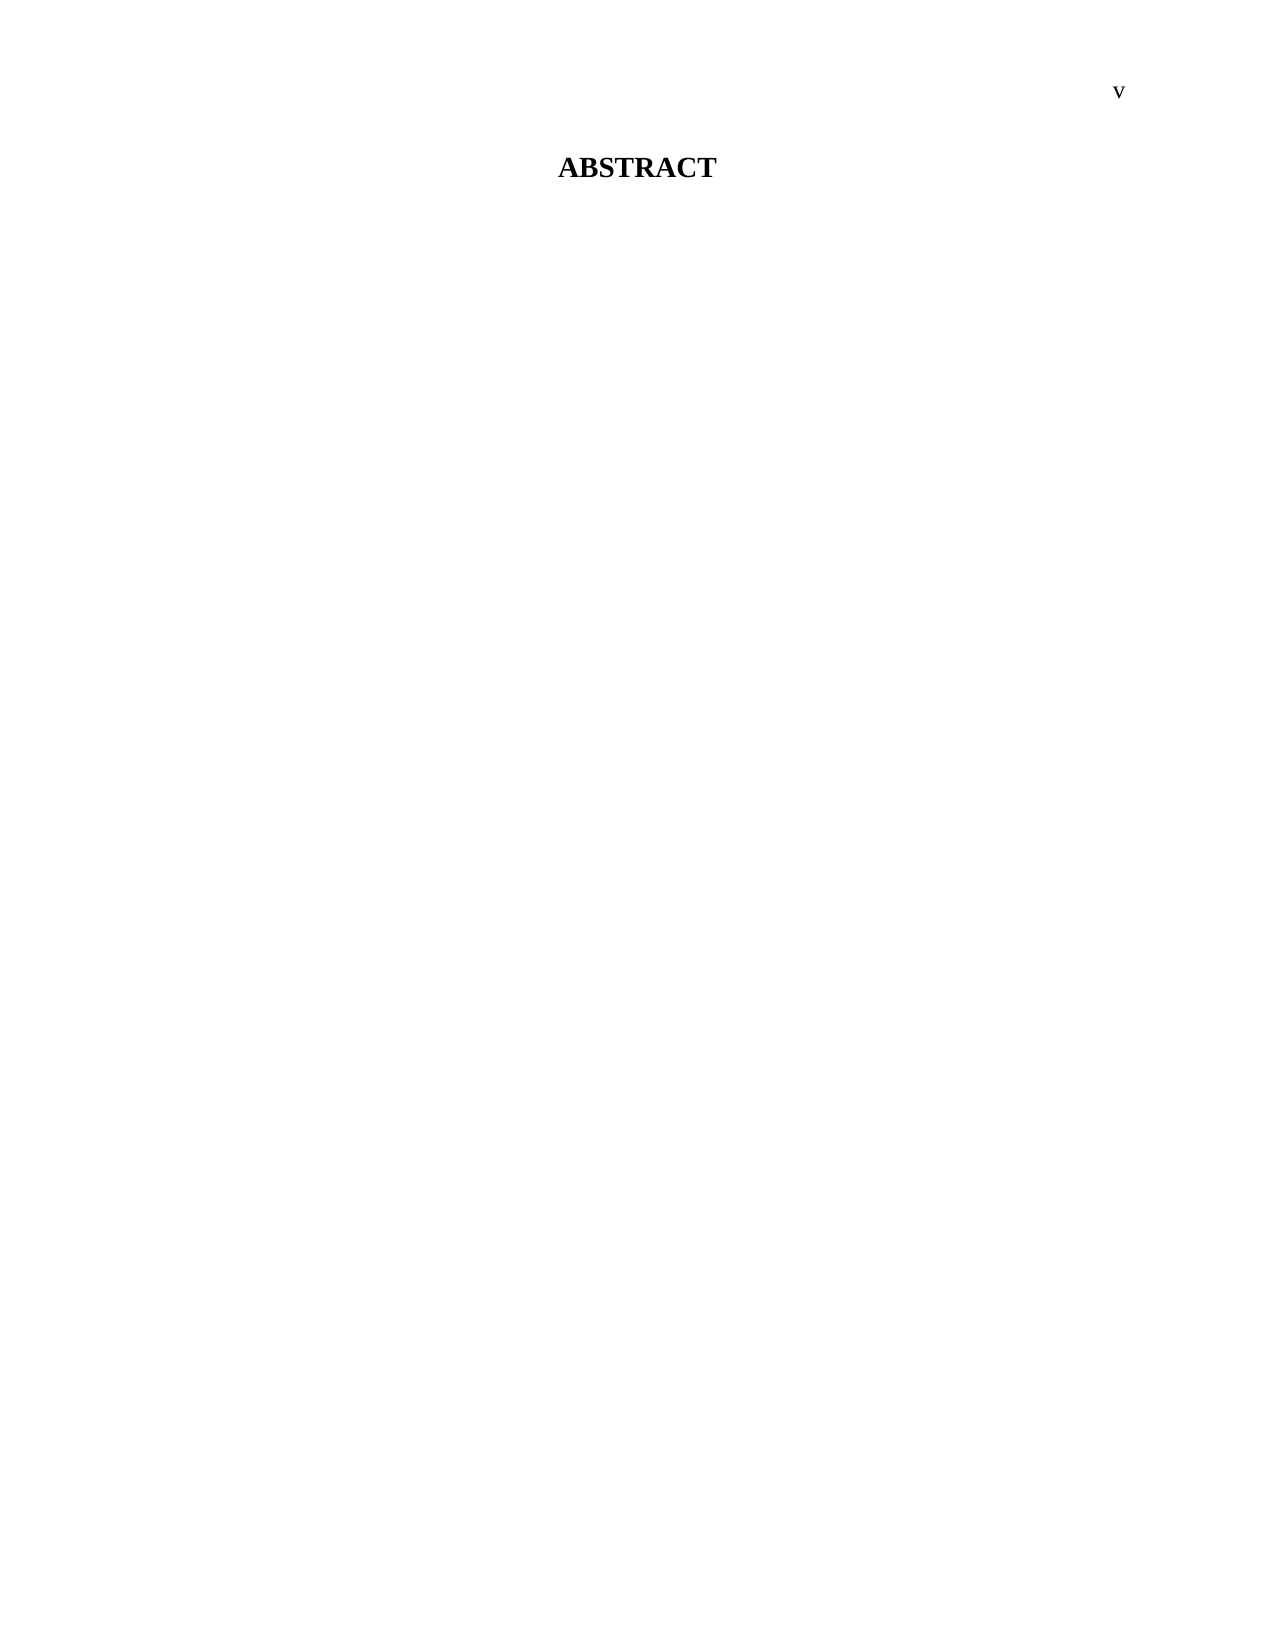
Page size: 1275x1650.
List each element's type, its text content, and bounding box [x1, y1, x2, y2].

text ABSTRACT [150, 150, 1124, 183]
